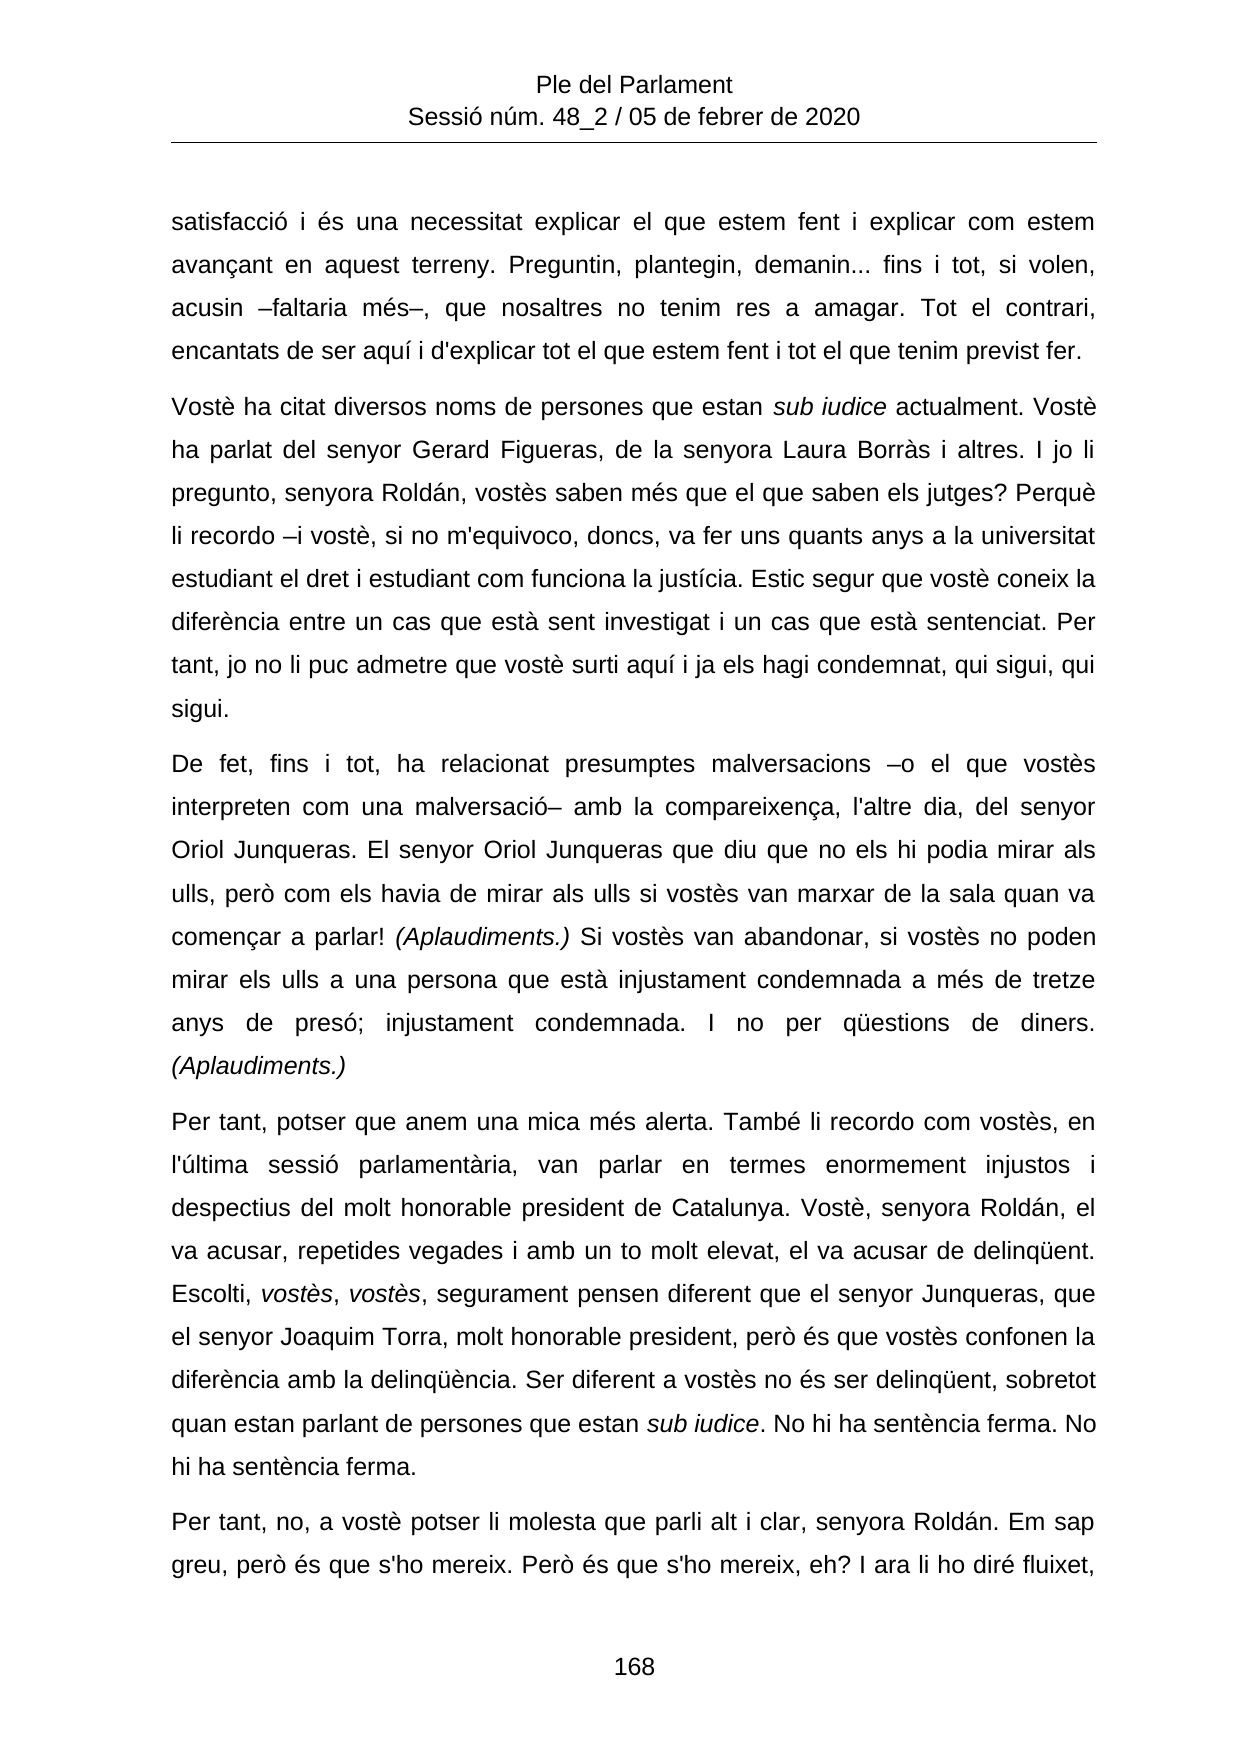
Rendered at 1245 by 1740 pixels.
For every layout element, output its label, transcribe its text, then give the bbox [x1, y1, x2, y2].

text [171, 1507, 1097, 1579]
text Per tant, potser que anem una mica més alerta. També li recordo com vostès, en l'última sessió parlamentària, van parlar en termes enormement injustos i despectius del molt honorable president de Catalunya. Vostè, senyora Roldán, el va acusar, repetides vegades i amb un to molt elevat, el va acusar de delinqüent. Escolti, vostès, vostès, segurament pensen diferent que el senyor Junqueras, que el senyor Joaquim Torra, molt honorable president, però és que vostès confonen la diferència amb la delinqüència. Ser diferent a vostès no és ser delinqüent, sobretot quan estan parlant de persones que estan sub iudice. No hi ha sentència ferma. No hi ha sentència ferma. [171, 1107, 1097, 1481]
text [171, 207, 1097, 365]
text Vostè ha citat diversos noms de persones que estan sub iudice actualment. Vostè ha parlat del senyor Gerard Figueras, de la senyora Laura Borràs i altres. I jo li pregunto, senyora Roldán, vostès saben més que el que saben els jutges? Perquè li recordo –i vostè, si no m'equivoco, doncs, va fer uns quants anys a la universitat estudiant el dret i estudiant com funciona la justícia. Estic segur que vostè coneix la diferència entre un cas que està sent investigat i un cas que està sentenciat. Per tant, jo no li puc admetre que vostè surti aquí i ja els hagi condemnat, qui sigui, qui sigui. [171, 392, 1097, 722]
text De fet, fins i tot, ha relacionat presumptes malversacions –o el que vostès interpreten com una malversació– amb la compareixença, l'altre dia, del senyor Oriol Junqueras. El senyor Oriol Junqueras que diu que no els hi podia mirar als ulls, però com els havia de mirar als ulls si vostès van marxar de la sala quan va començar a parlar! (Aplaudiments.) Si vostès van abandonar, si vostès no poden mirar els ulls a una persona que està injustament condemnada a més de tretze anys de presó; injustament condemnada. I no per qüestions de diners. (Aplaudiments.) [171, 749, 1097, 1080]
